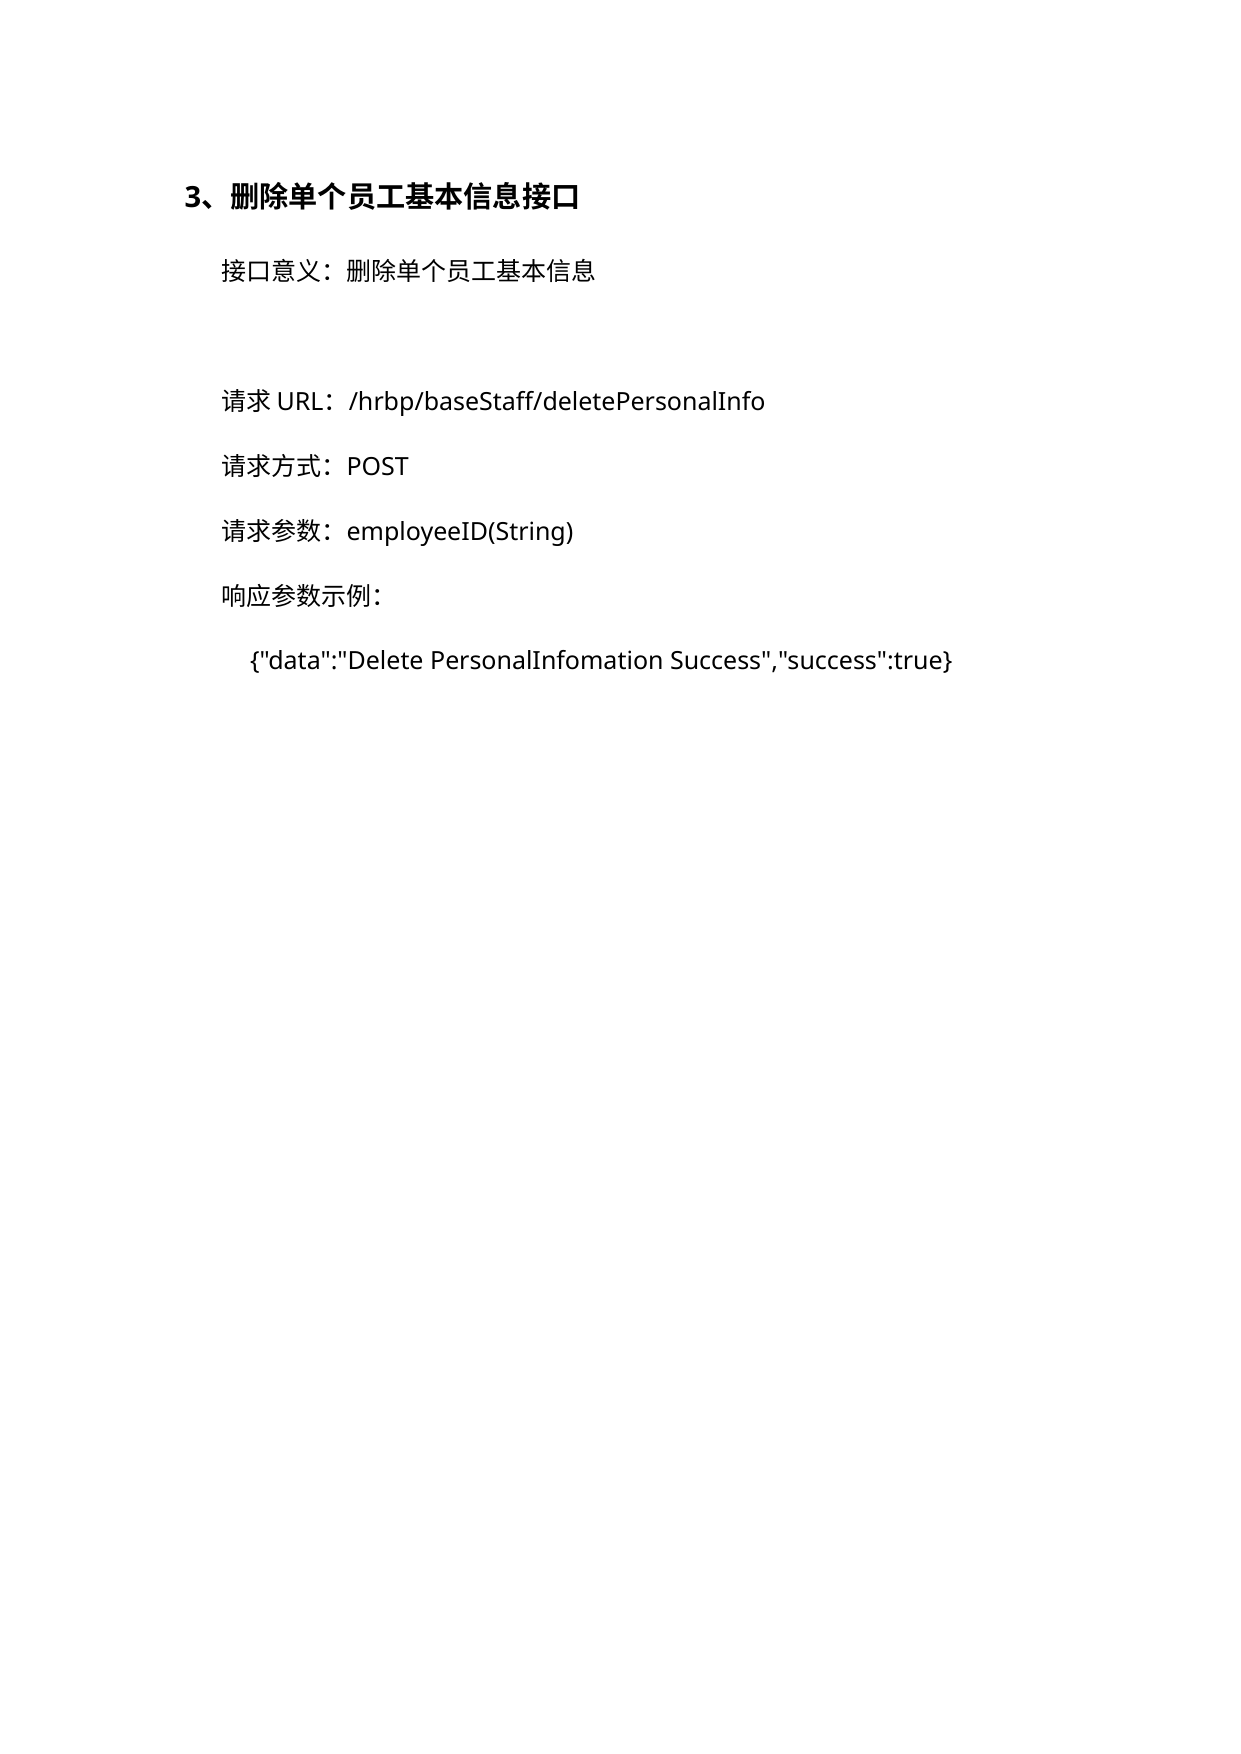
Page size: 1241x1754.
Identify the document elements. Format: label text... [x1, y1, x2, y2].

subtitle 3、删除单个员工基本信息接口 [184, 162, 1093, 227]
text 接口意义：删除单个员工基本信息 [162, 237, 1086, 302]
text 请求参数：employeeID(String) [162, 497, 1086, 562]
text 响应参数示例： [162, 562, 1086, 627]
text {"data":"Delete PersonalInfomation Success","success":true} [162, 627, 1086, 692]
text 请求URL：/hrbp/baseStaff/deletePersonalInfo [162, 367, 1086, 432]
text 请求方式：POST [162, 432, 1086, 497]
